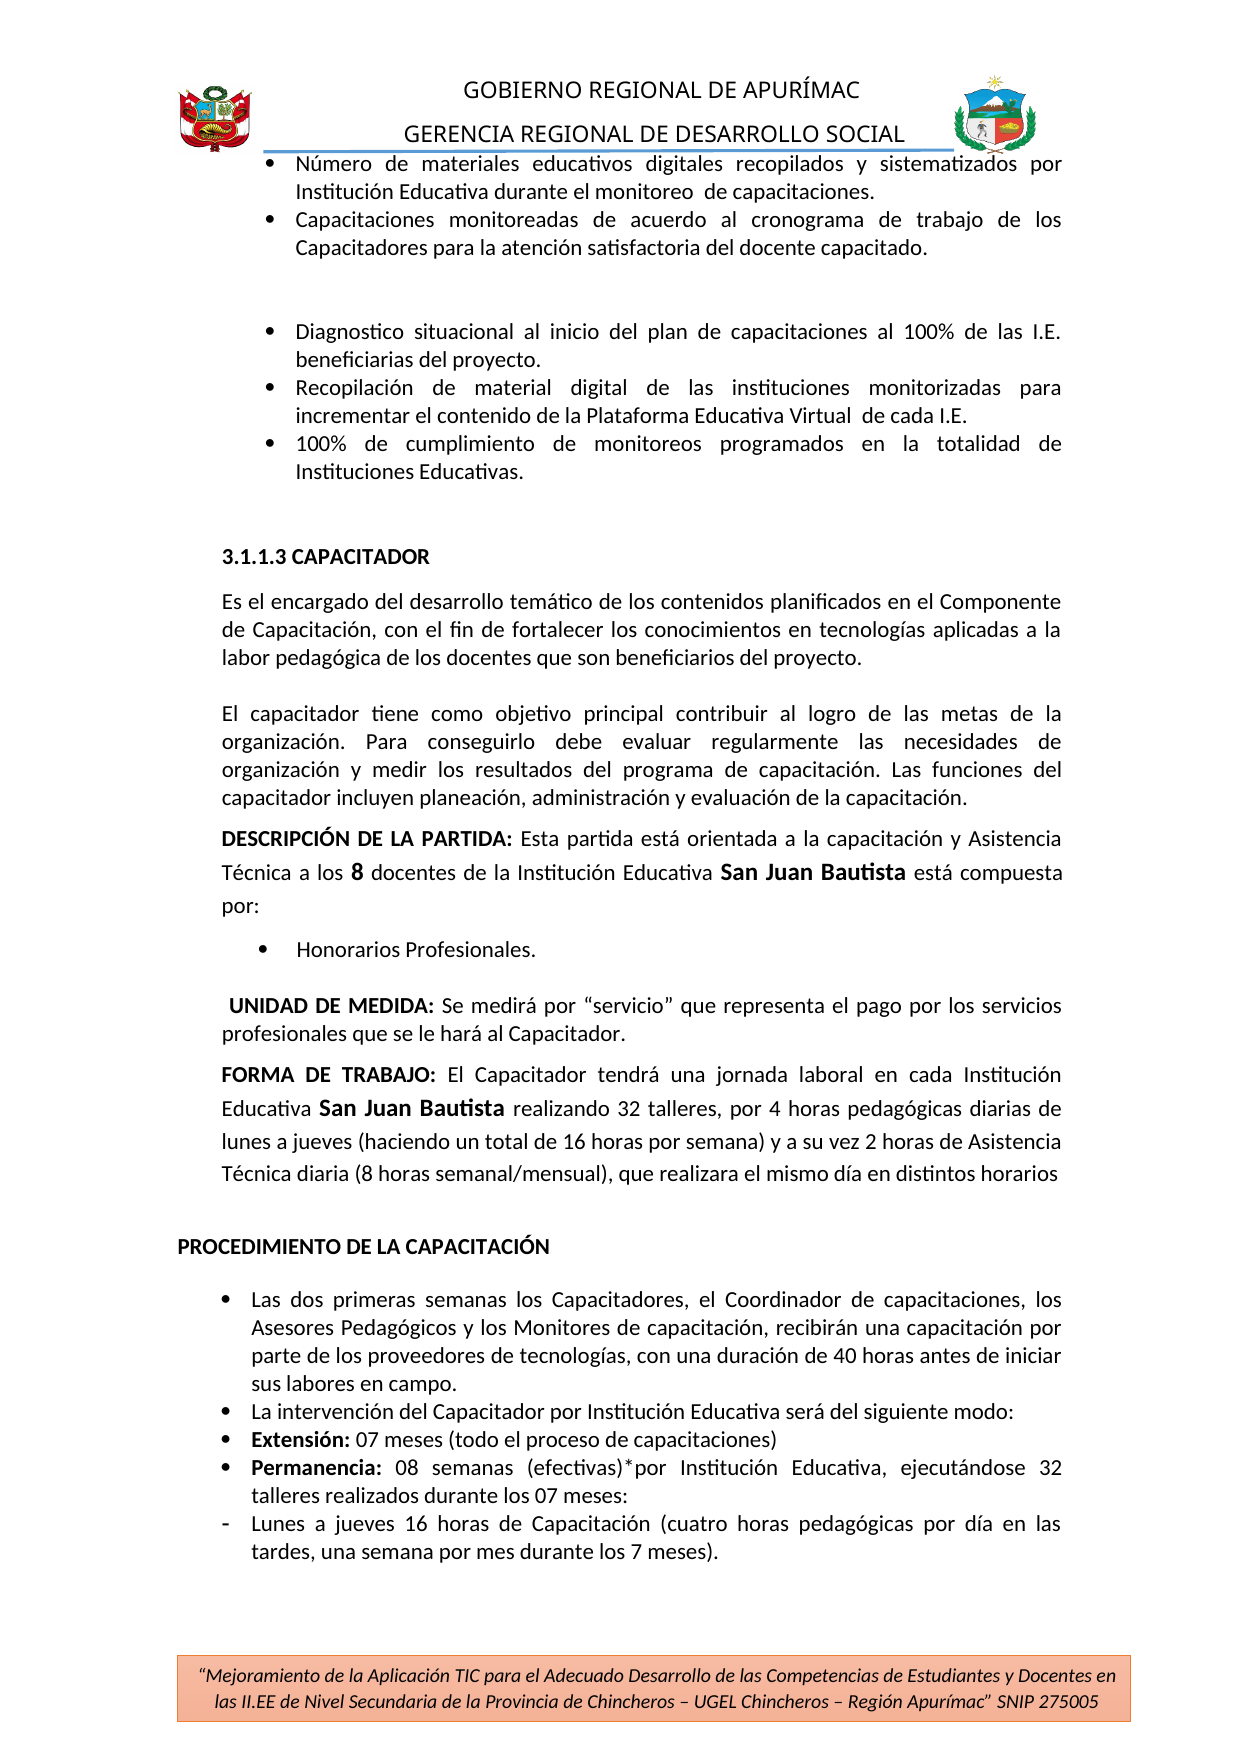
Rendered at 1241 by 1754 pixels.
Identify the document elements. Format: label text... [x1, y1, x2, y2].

list Recopilación de material digital de las instituciones monitorizadas para incrementar el contenido de la Plataforma Educativa Virtual de cada I.E. [266, 373, 1063, 429]
picture [174, 84, 255, 154]
text FORMA DE TRABAJO: El Capacitador tendrá una jornada laboral en cada Institución Educativa San Juan Bautista realizando 32 talleres, por 4 horas pedagógicas diarias de lunes a jueves (haciendo un total de 16 horas por semana) y a su vez 2 horas de Asistencia Técnica diaria (8 horas semanal/mensual), que realizara el mismo día en distintos horarios [221, 1060, 1063, 1187]
text El capacitador tiene como objetivo principal contribuir al logro de las metas de la organización. Para conseguirlo debe evaluar regularmente las necesidades de organización y medir los resultados del programa de capacitación. Las funciones del capacitador incluyen planeación, administración y evaluación de la capacitación. [222, 699, 1063, 811]
list Honorarios Profesionales. [259, 936, 1063, 963]
list Capacitaciones monitoreadas de acuerdo al cronograma de trabajo de los Capacitadores para la atención satisfactoria del docente capacitado. [266, 205, 1063, 261]
text PROCEDIMIENTO DE LA CAPACITACIÓN [177, 1232, 1063, 1260]
list Las dos primeras semanas los Capacitadores, el Coordinador de capacitaciones, los Asesores Pedagógicos y los Monitores de capacitación, recibirán una capacitación por parte de los proveedores de tecnologías, con una duración de 40 horas antes de iniciar sus labores en campo. [222, 1285, 1063, 1397]
text DESCRIPCIÓN DE LA PARTIDA: Esta partida está orientada a la capacitación y Asistencia Técnica a los 8 docentes de la Institución Educativa San Juan Bautista está compuesta por: [221, 824, 1063, 919]
list 100% de cumplimiento de monitoreos programados en la totalidad de Instituciones Educativas. [266, 429, 1063, 485]
list Número de materiales educativos digitales recopilados y sistematizados por Institución Educativa durante el monitoreo de capacitaciones. [266, 149, 1063, 205]
picture [954, 74, 1036, 149]
list Lunes a jueves 16 horas de Capacitación (cuatro horas pedagógicas por día en las tardes, una semana por mes durante los 7 meses). [222, 1509, 1063, 1565]
list Extensión: 07 meses (todo el proceso de capacitaciones) [222, 1425, 1063, 1453]
text Es el encargado del desarrollo temático de los contenidos planificados en el Componente de Capacitación, con el fin de fortalecer los conocimientos en tecnologías aplicadas a la labor pedagógica de los docentes que son beneficiarios del proyecto. [222, 587, 1063, 671]
text UNIDAD DE MEDIDA: Se medirá por “servicio” que representa el pago por los servicios profesionales que se le hará al Capacitador. [222, 992, 1063, 1048]
list Diagnostico situacional al inicio del plan de capacitaciones al 100% de las I.E. beneficiarias del proyecto. [266, 317, 1063, 373]
list Permanencia: 08 semanas (efectivas)*por Institución Educativa, ejecutándose 32 talleres realizados durante los 07 meses: [222, 1453, 1063, 1509]
list La intervención del Capacitador por Institución Educativa será del siguiente modo: [222, 1397, 1063, 1425]
text 3.1.1.3 CAPACITADOR [222, 542, 1063, 570]
